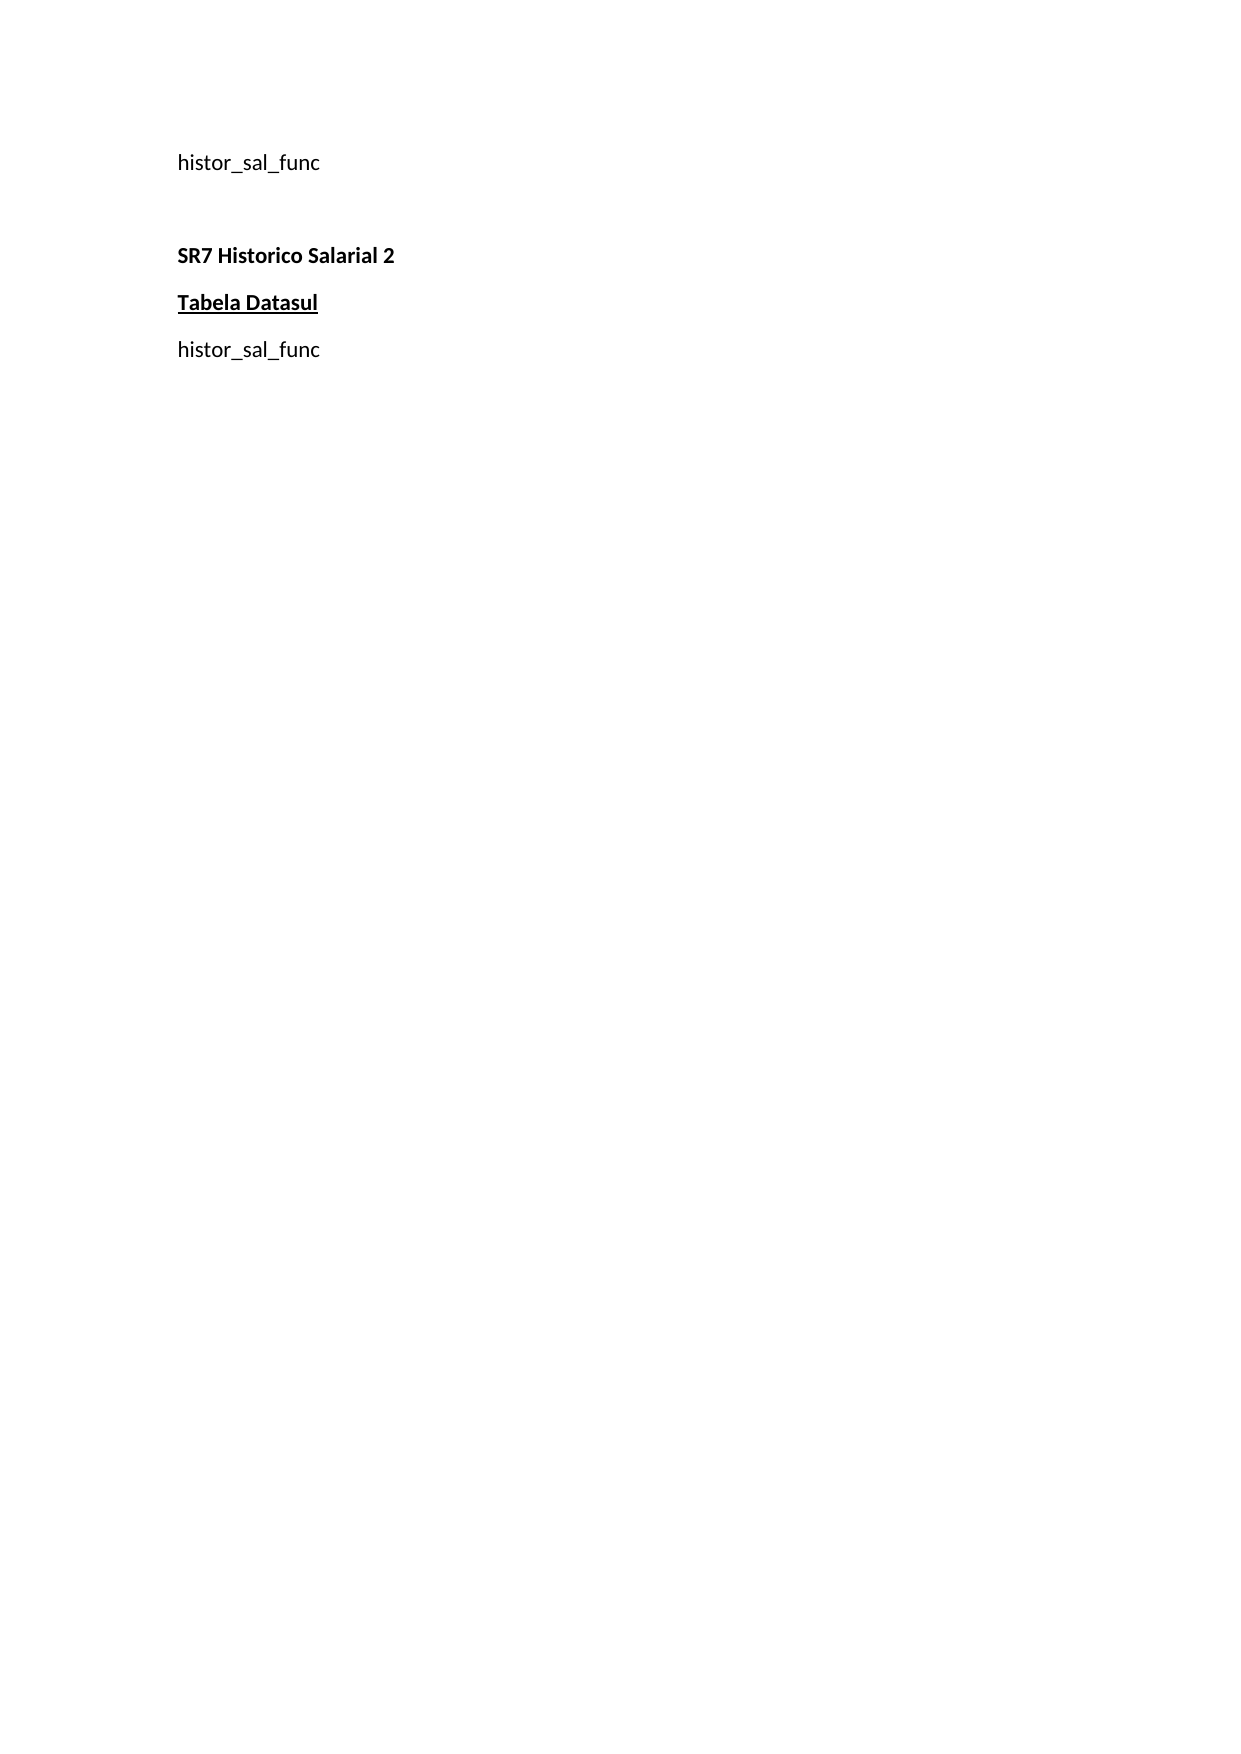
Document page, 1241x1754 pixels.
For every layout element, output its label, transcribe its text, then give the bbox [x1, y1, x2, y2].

text histor_sal_func [177, 148, 1063, 176]
text SR7 Historico Salarial 2 [177, 241, 1063, 269]
text histor_sal_func [177, 335, 1063, 363]
text Tabela Datasul [177, 288, 1063, 316]
